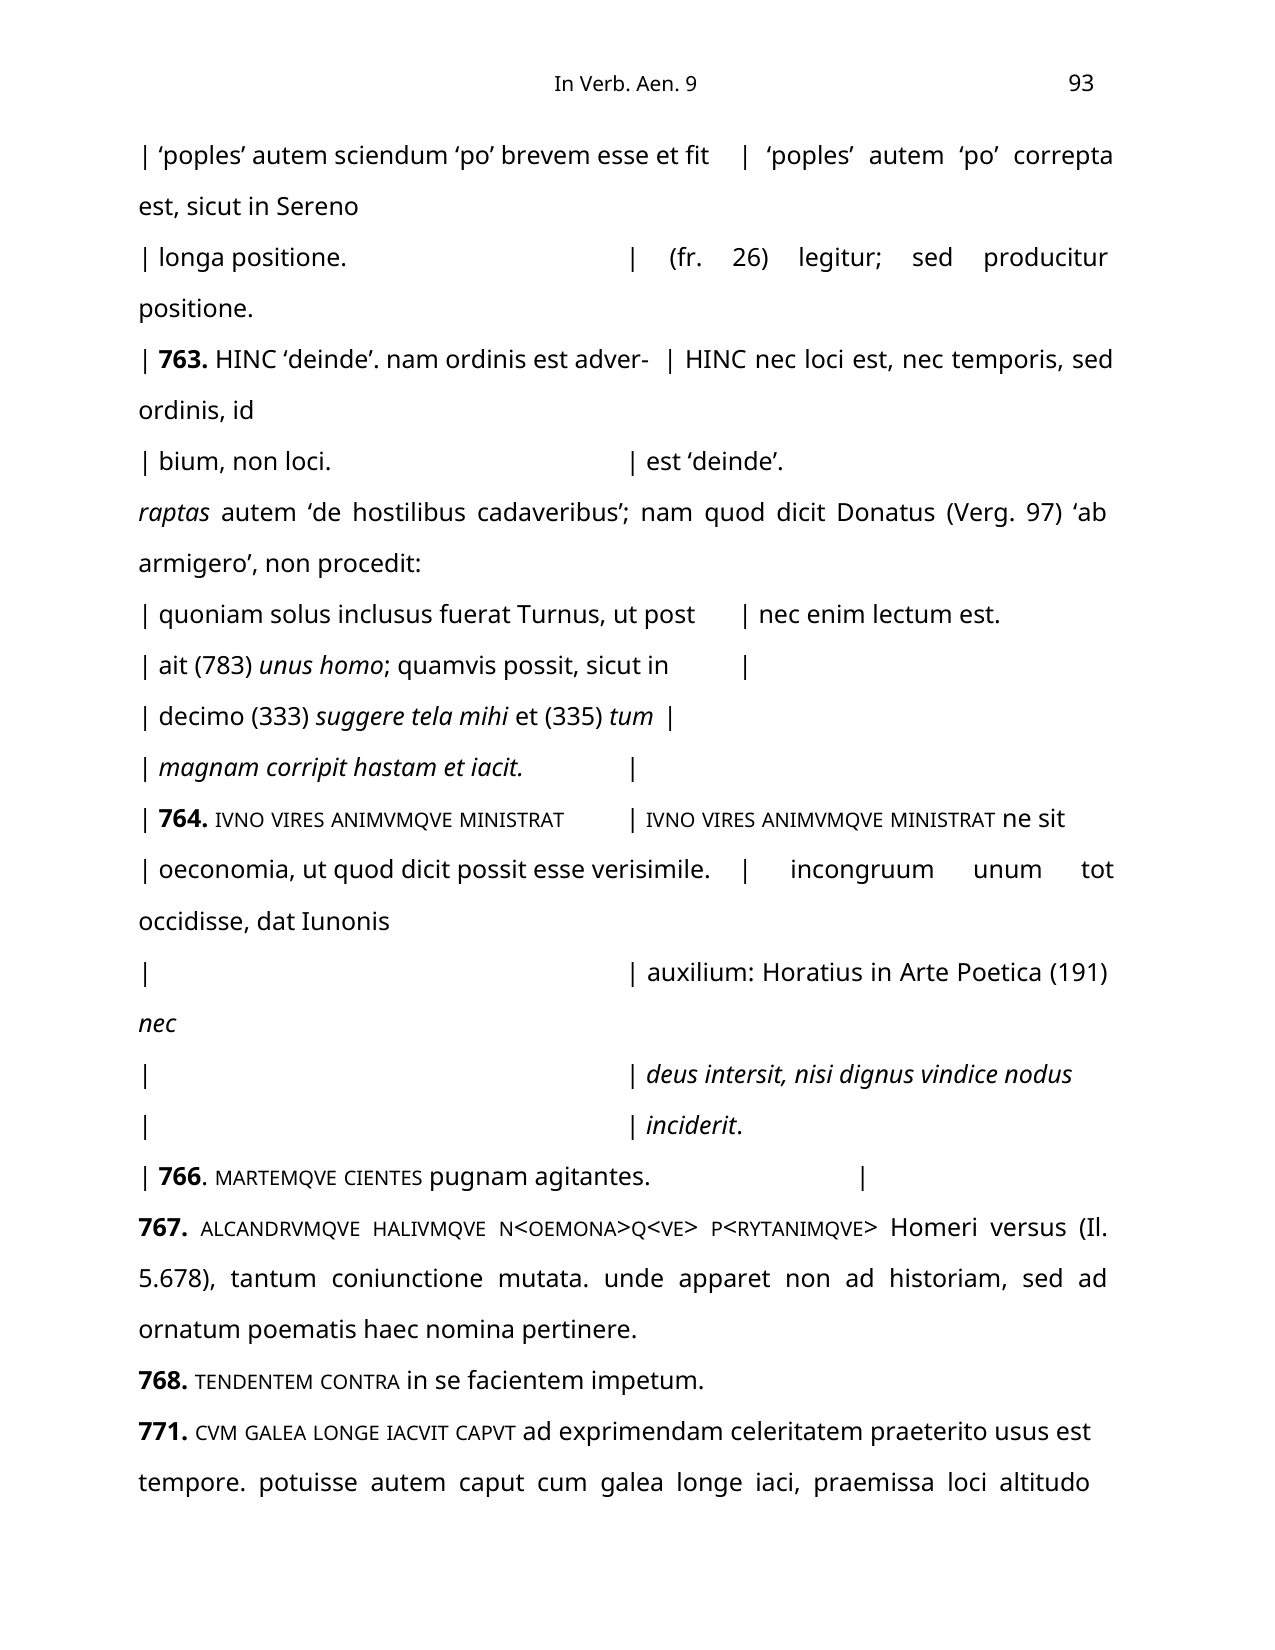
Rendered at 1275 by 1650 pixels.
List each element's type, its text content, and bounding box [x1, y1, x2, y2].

text | ait (783) unus homo; quamvis possit, sicut in | [138, 648, 1114, 682]
text | quoniam solus inclusus fuerat Turnus, ut post | nec enim lectum est. [138, 597, 1114, 631]
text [138, 1413, 1092, 1499]
text | decimo (333) suggere tela mihi et (335) tum | [138, 699, 1114, 733]
text | 763. HINC ‘deinde’. nam ordinis est adver- | HINC nec loci est, nec temporis, sed ordinis, id [138, 342, 1114, 427]
text 768. tendentem contra in se facientem impetum. [138, 1362, 1108, 1397]
text | magnam corripit hastam et iacit. | [138, 750, 1108, 784]
text | | deus intersit, nisi dignus vindice nodus [138, 1056, 1108, 1090]
text | 766. martemqve cientes pugnam agitantes. | [138, 1158, 876, 1192]
text raptas autem ‘de hostilibus cadaveribus’; nam quod dicit Donatus (Verg. 97) ‘ab armigero’, non procedit: [138, 495, 1108, 580]
text | ‘poples’ autem sciendum ‘po’ brevem esse et fit | ‘poples’ autem ‘po’ correpta est, sicut in Sereno [138, 137, 1114, 223]
text | bium, non loci. | est ‘deinde’. [138, 444, 1114, 478]
text | | inciderit. [138, 1107, 1108, 1141]
text | 764. ivno vires animvmqve ministrat | ivno vires animvmqve ministrat ne sit [138, 801, 1114, 835]
text | oeconomia, ut quod dicit possit esse verisimile. | incongruum unum tot occidisse, dat Iunonis [138, 852, 1114, 937]
text 767. alcandrvmqve halivmqve n<oemona>q<ve> p<rytanimqve> Homeri versus (Il. 5.678), tantum coniunctione mutata. unde apparet non ad historiam, sed ad ornatum poematis haec nomina pertinere. [138, 1209, 1108, 1346]
text | longa positione. | (fr. 26) legitur; sed producitur positione. [138, 239, 1108, 325]
text | | auxilium: Horatius in Arte Poetica (191) nec [138, 954, 1108, 1039]
